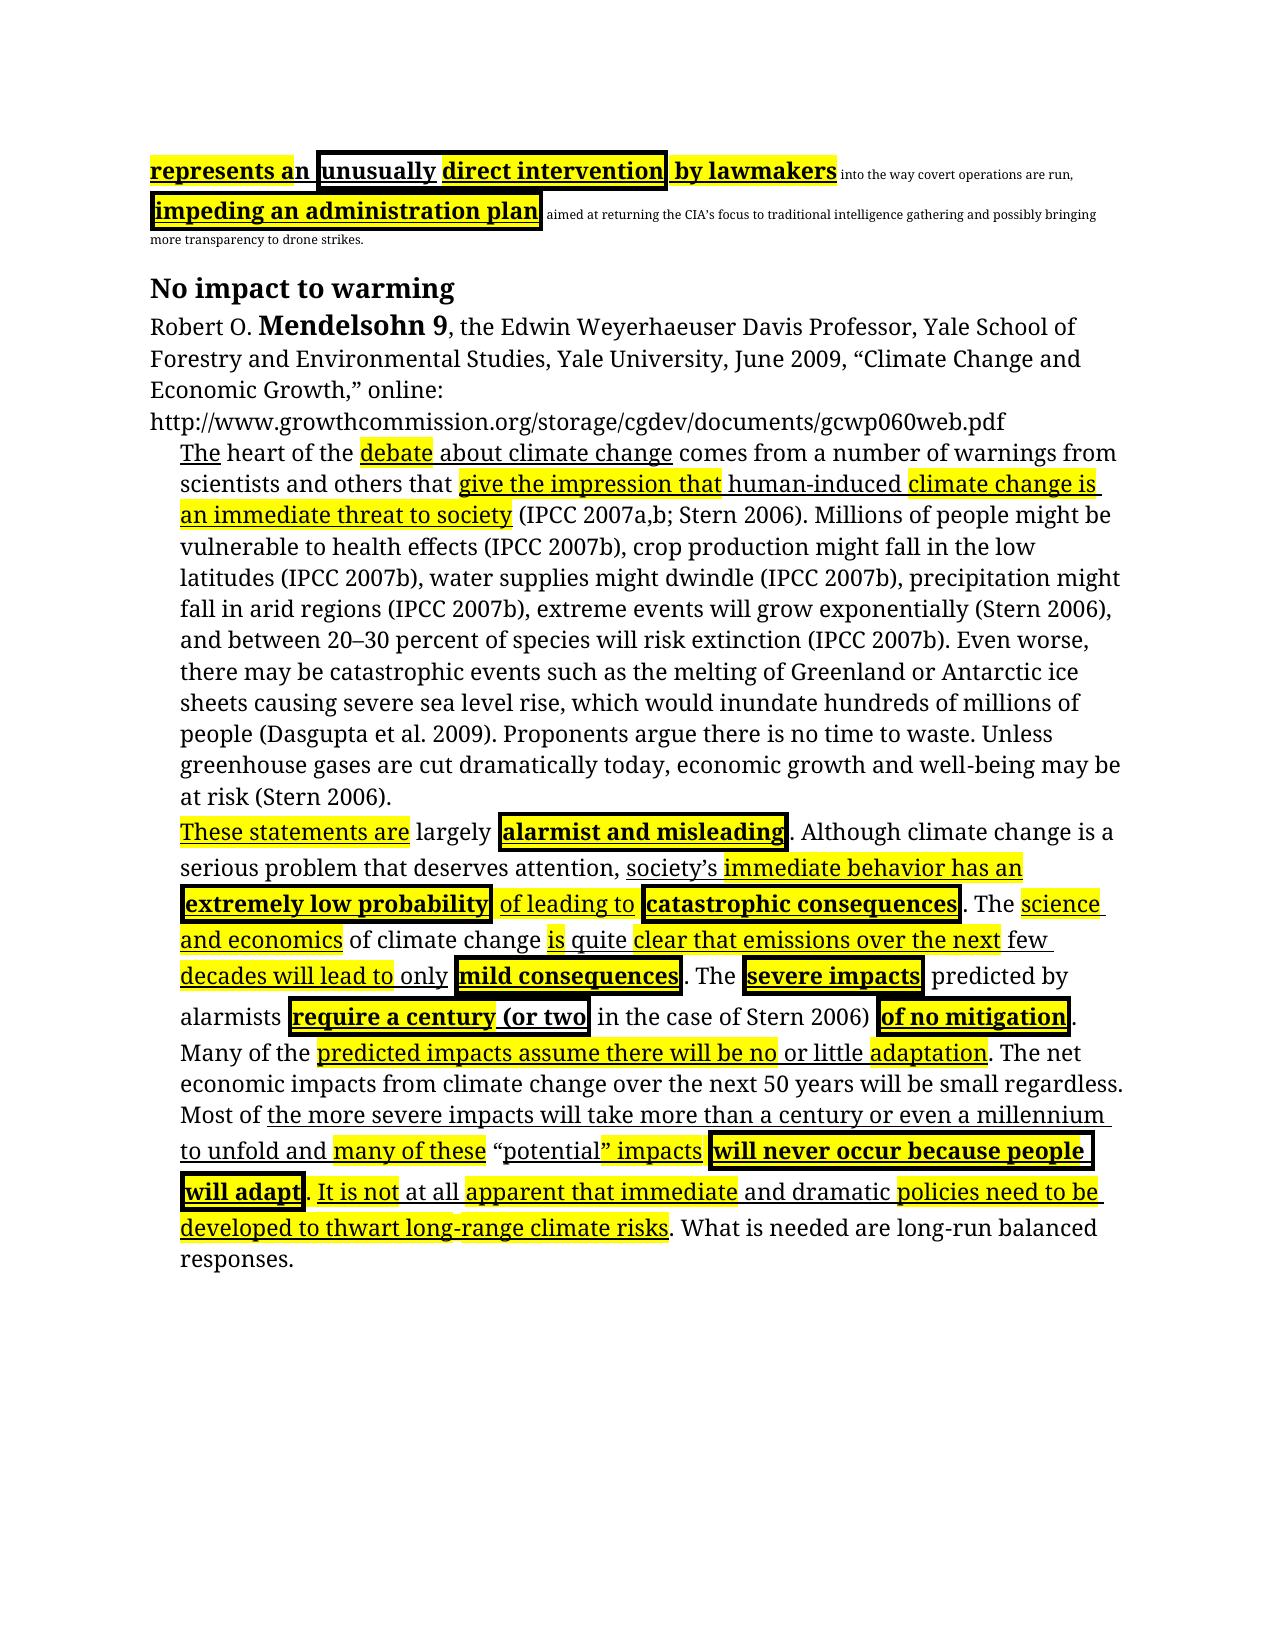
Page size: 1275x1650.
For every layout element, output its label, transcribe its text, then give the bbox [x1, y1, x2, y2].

subtitle No impact to warming [150, 269, 1125, 306]
text Robert O. Mendelsohn 9, the Edwin Weyerhaeuser Davis Professor, Yale School of Forestry and Environmental Studies, Yale University, June 2009, “Climate Change and Economic Growth,” online: http://www.growthcommission.org/storage/cgdev/documents/gcwp060web.pdf [150, 306, 1125, 437]
text The heart of the debate about climate change comes from a number of warnings from scientists and others that give the impression that human-induced climate change is an immediate threat to society (IPCC 2007a,b; Stern 2006). Millions of people might be vulnerable to health effects (IPCC 2007b), crop production might fall in the low latitudes (IPCC 2007b), water supplies might dwindle (IPCC 2007b), precipitation might fall in arid regions (IPCC 2007b), extreme events will grow exponentially (Stern 2006), and between 20–30 percent of species will risk extinction (IPCC 2007b). Even worse, there may be catastrophic events such as the melting of Greenland or Antarctic ice sheets causing severe sea level rise, which would inundate hundreds of millions of people (Dasgupta et al. 2009). Proponents argue there is no time to waste. Unless greenhouse gases are cut dramatically today, economic growth and well‐being may be at risk (Stern 2006). [180, 437, 1125, 812]
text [150, 150, 1125, 248]
text These statements are largely alarmist and misleading. Although climate change is a serious problem that deserves attention, society’s immediate behavior has an extremely low probability of leading to catastrophic consequences. The science and economics of climate change is quite clear that emissions over the next few decades will lead to only mild consequences. The severe impacts predicted by alarmists require a century (or two in the case of Stern 2006) of no mitigation. Many of the predicted impacts assume there will be no or little adaptation. The net economic impacts from climate change over the next 50 years will be small regardless. Most of the more severe impacts will take more than a century or even a millennium to unfold and many of these “potential” impacts will never occur because people will adapt. It is not at all apparent that immediate and dramatic policies need to be developed to thwart long‐range climate risks. What is needed are long‐run balanced responses. [180, 812, 1125, 1274]
